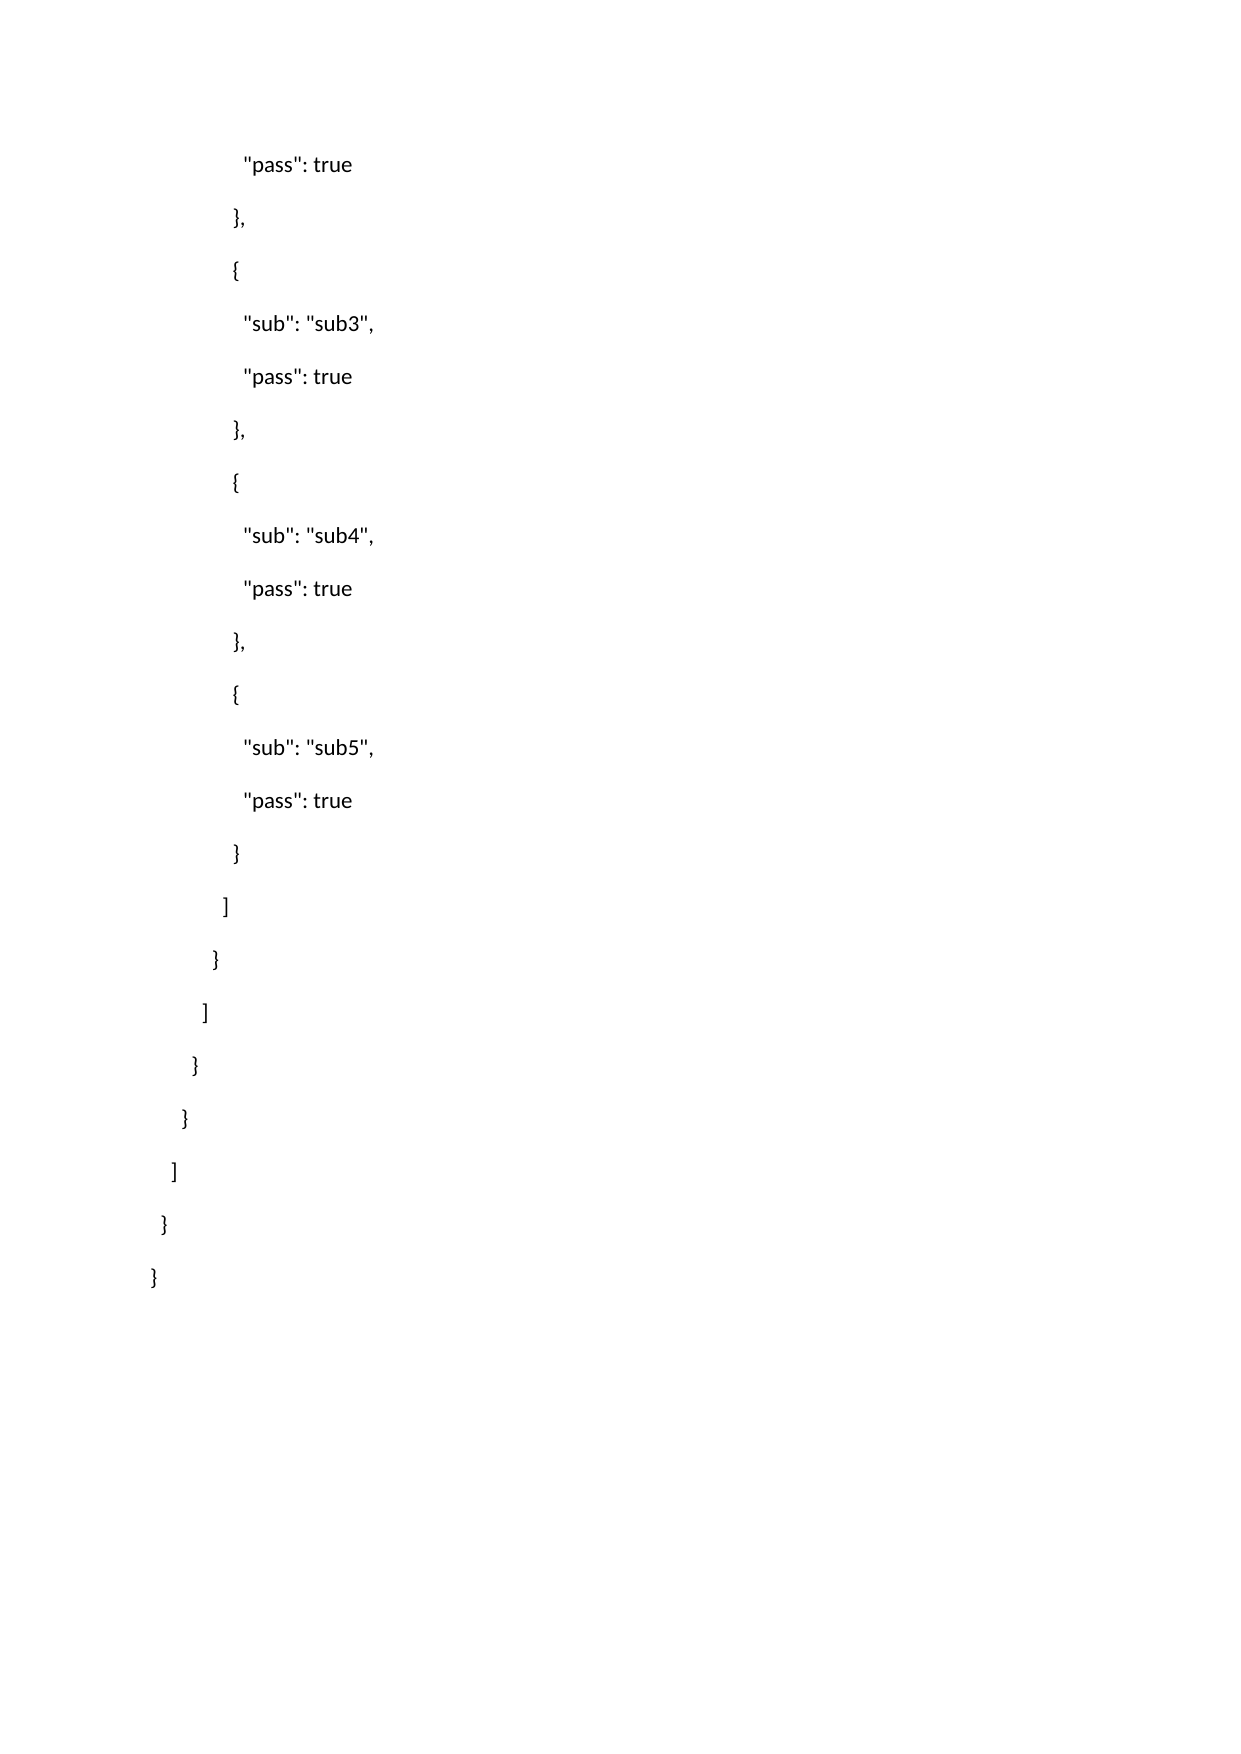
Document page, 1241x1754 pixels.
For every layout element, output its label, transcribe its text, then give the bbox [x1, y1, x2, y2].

text { [150, 256, 1090, 284]
text } [150, 1104, 1090, 1132]
text } [150, 1263, 1090, 1291]
text ] [150, 892, 1090, 920]
text { [150, 468, 1090, 496]
text } [150, 1051, 1090, 1079]
text } [150, 1210, 1090, 1238]
text "sub": "sub5", [150, 733, 1090, 761]
text }, [150, 627, 1090, 655]
text "pass": true [150, 574, 1090, 602]
text ] [150, 998, 1090, 1026]
text ] [150, 1157, 1090, 1185]
text }, [150, 203, 1090, 231]
text "sub": "sub4", [150, 521, 1090, 549]
text }, [150, 415, 1090, 443]
text } [150, 839, 1090, 867]
text "sub": "sub3", [150, 309, 1090, 337]
text } [150, 945, 1090, 973]
text "pass": true [150, 362, 1090, 390]
text "pass": true [150, 150, 1090, 178]
text { [150, 680, 1090, 708]
text "pass": true [150, 786, 1090, 814]
